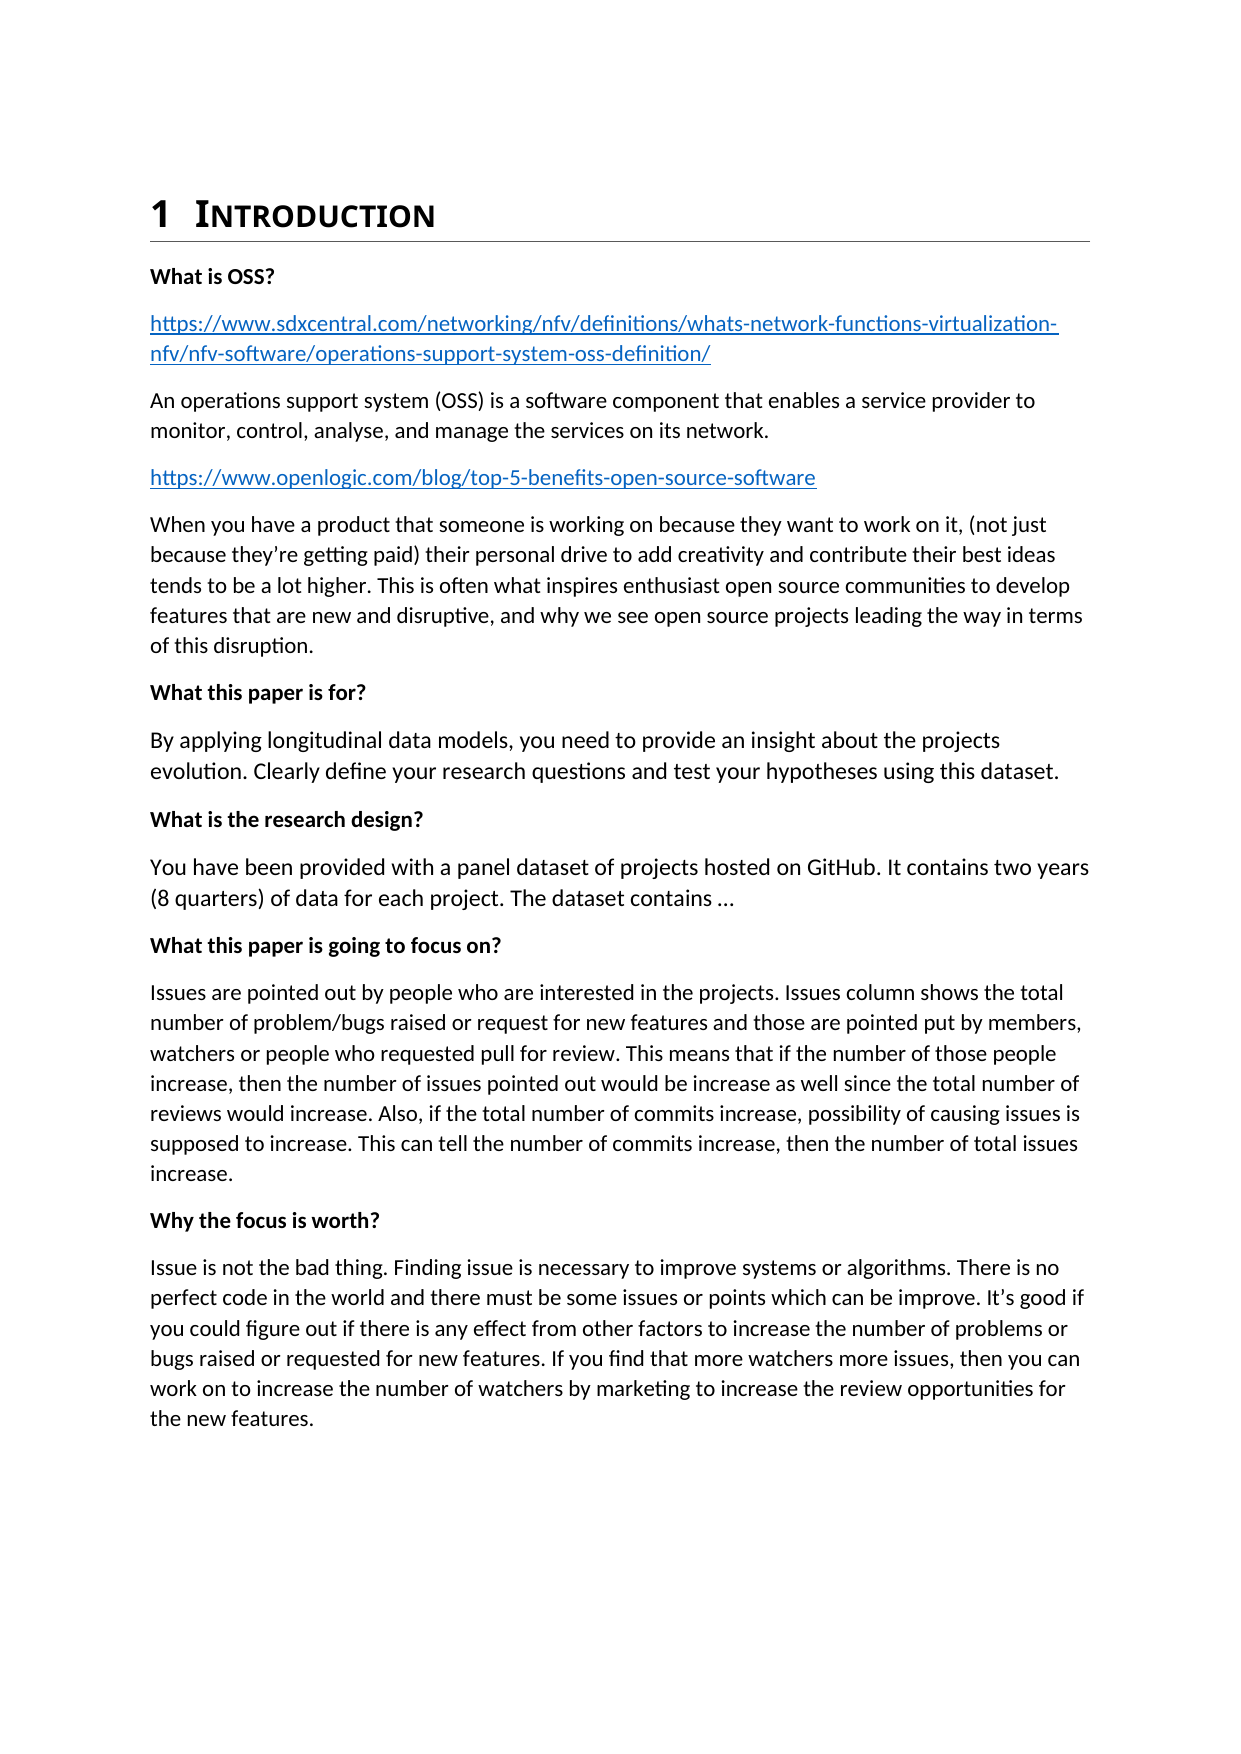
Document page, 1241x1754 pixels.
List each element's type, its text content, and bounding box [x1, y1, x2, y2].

text By applying longitudinal data models, you need to provide an insight about the projects evolution. Clearly define your research questions and test your hypotheses using this dataset. [150, 725, 1090, 786]
text https://www.openlogic.com/blog/top-5-benefits-open-source-software [150, 463, 1090, 491]
text Why the focus is worth? [150, 1206, 1090, 1234]
text What this paper is going to focus on? [150, 931, 1090, 959]
text What is OSS? [150, 262, 1090, 290]
text What this paper is for? [150, 678, 1090, 706]
text An operations support system (OSS) is a software component that enables a service provider to monitor, control, analyse, and manage the services on its network. [150, 386, 1090, 444]
text What is the research design? [150, 805, 1090, 833]
text You have been provided with a panel dataset of projects hosted on GitHub. It contains two years (8 quarters) of data for each project. The dataset contains … [150, 852, 1090, 912]
subtitle Introduction [150, 187, 1090, 241]
text When you have a product that someone is working on because they want to work on it, (not just because they’re getting paid) their personal drive to add creativity and contribute their best ideas tends to be a lot higher. This is often what inspires enthusiast open source communities to develop features that are new and disruptive, and why we see open source projects leading the way in terms of this disruption. [150, 510, 1090, 659]
text Issue is not the bad thing. Finding issue is necessary to improve systems or algorithms. There is no perfect code in the world and there must be some issues or points which can be improve. It’s good if you could figure out if there is any effect from other factors to increase the number of problems or bugs raised or requested for new features. If you find that more watchers more issues, then you can work on to increase the number of watchers by marketing to increase the review opportunities for the new features. [150, 1253, 1090, 1432]
text Issues are pointed out by people who are interested in the projects. Issues column shows the total number of problem/bugs raised or request for new features and those are pointed put by members, watchers or people who requested pull for review. This means that if the number of those people increase, then the number of issues pointed out would be increase as well since the total number of reviews would increase. Also, if the total number of commits increase, possibility of causing issues is supposed to increase. This can tell the number of commits increase, then the number of total issues increase. [150, 978, 1090, 1187]
text https://www.sdxcentral.com/networking/nfv/definitions/whats-network-functions-virtualization-nfv/nfv-software/operations-support-system-oss-definition/ [150, 309, 1090, 367]
